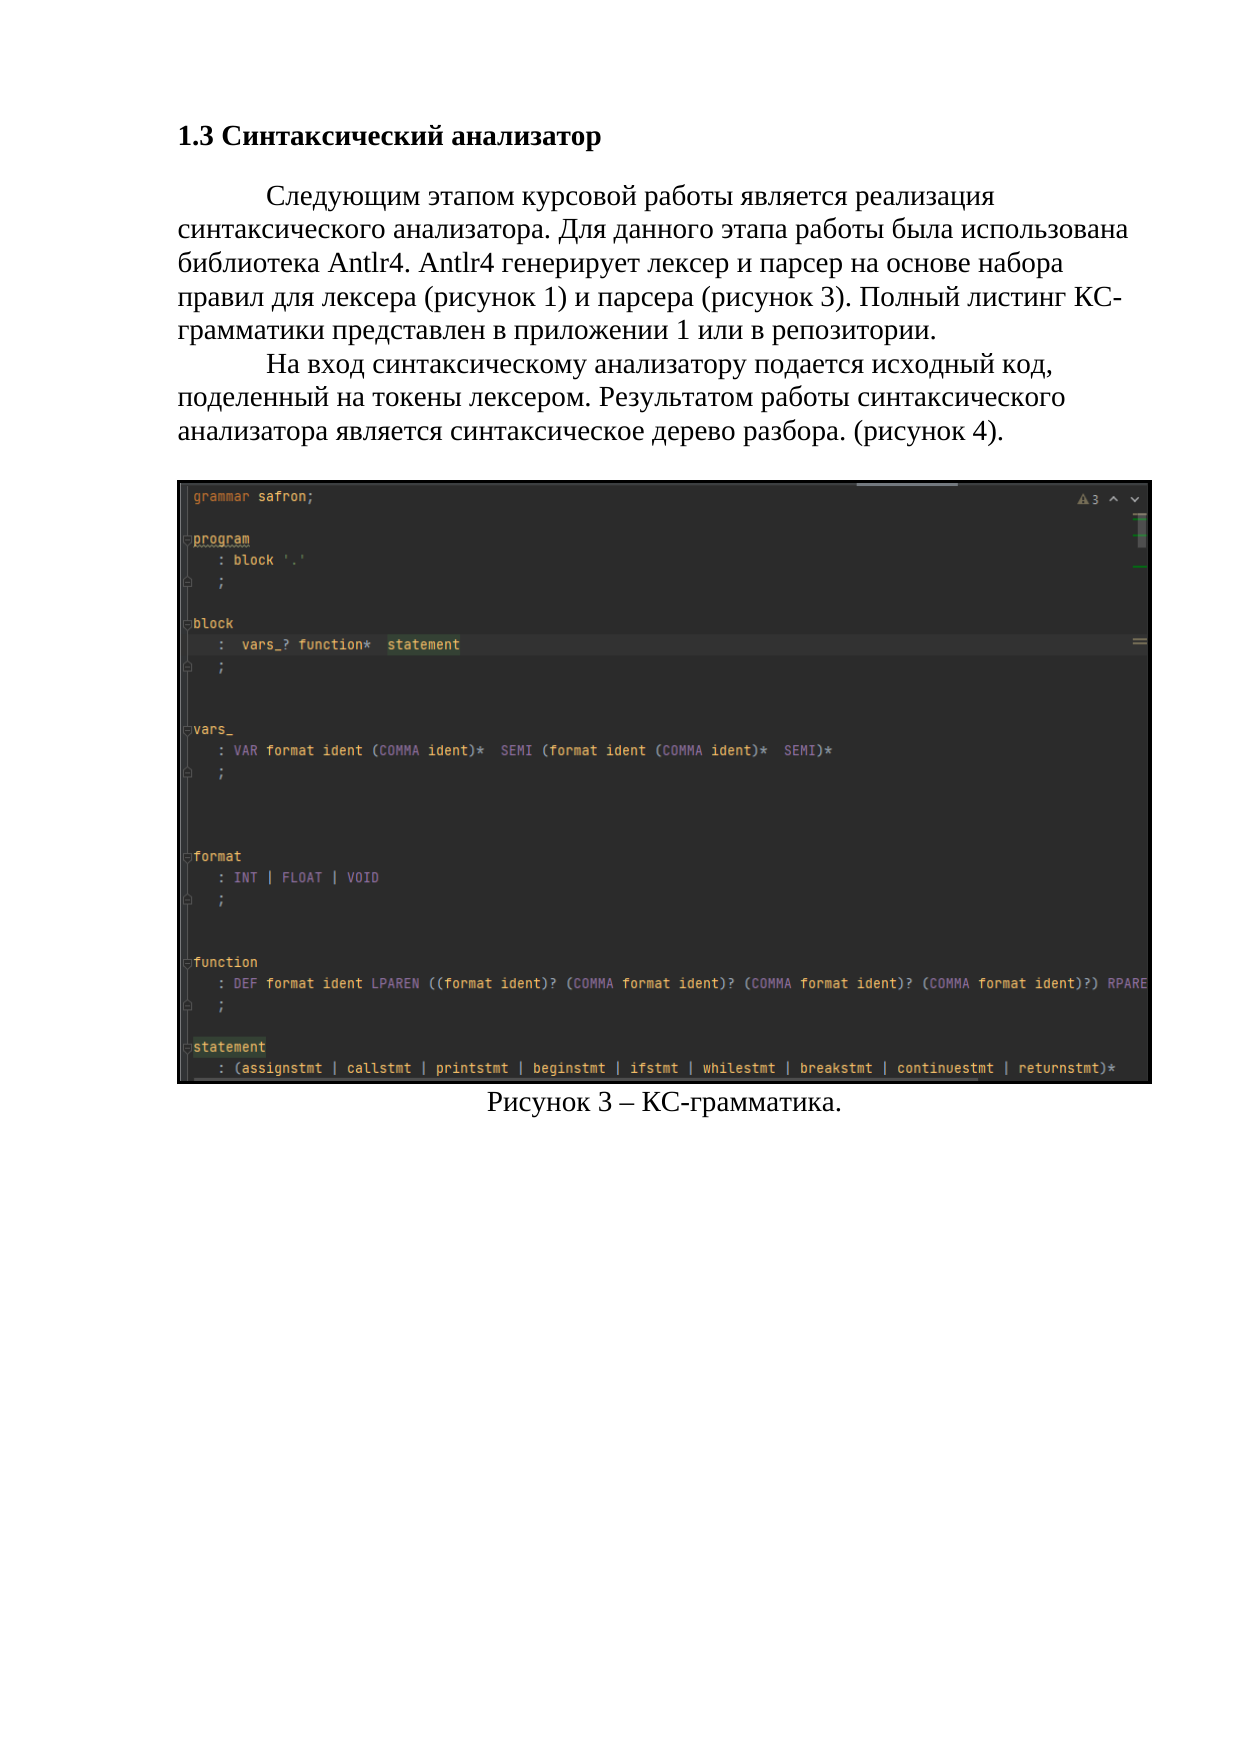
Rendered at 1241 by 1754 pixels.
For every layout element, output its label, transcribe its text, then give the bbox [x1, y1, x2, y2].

text Следующим этапом курсовой работы является реализация синтаксического анализатора. Для данного этапа работы была использована библиотека Antlr4. Antlr4 генерирует лексер и парсер на основе набора правил для лексера (рисунок 1) и парсера (рисунок 3). Полный листинг КС-грамматики представлен в приложении 1 или в репозитории. [177, 178, 1152, 346]
text Рисунок 3 – КС-грамматика. [177, 1084, 1152, 1118]
text На вход синтаксическому анализатору подается исходный код, поделенный на токены лексером. Результатом работы синтаксического анализатора является синтаксическое дерево разбора. (рисунок 4). [177, 346, 1152, 446]
subtitle 1.3 Синтаксический анализатор [177, 118, 1152, 152]
picture [180, 483, 1148, 1081]
